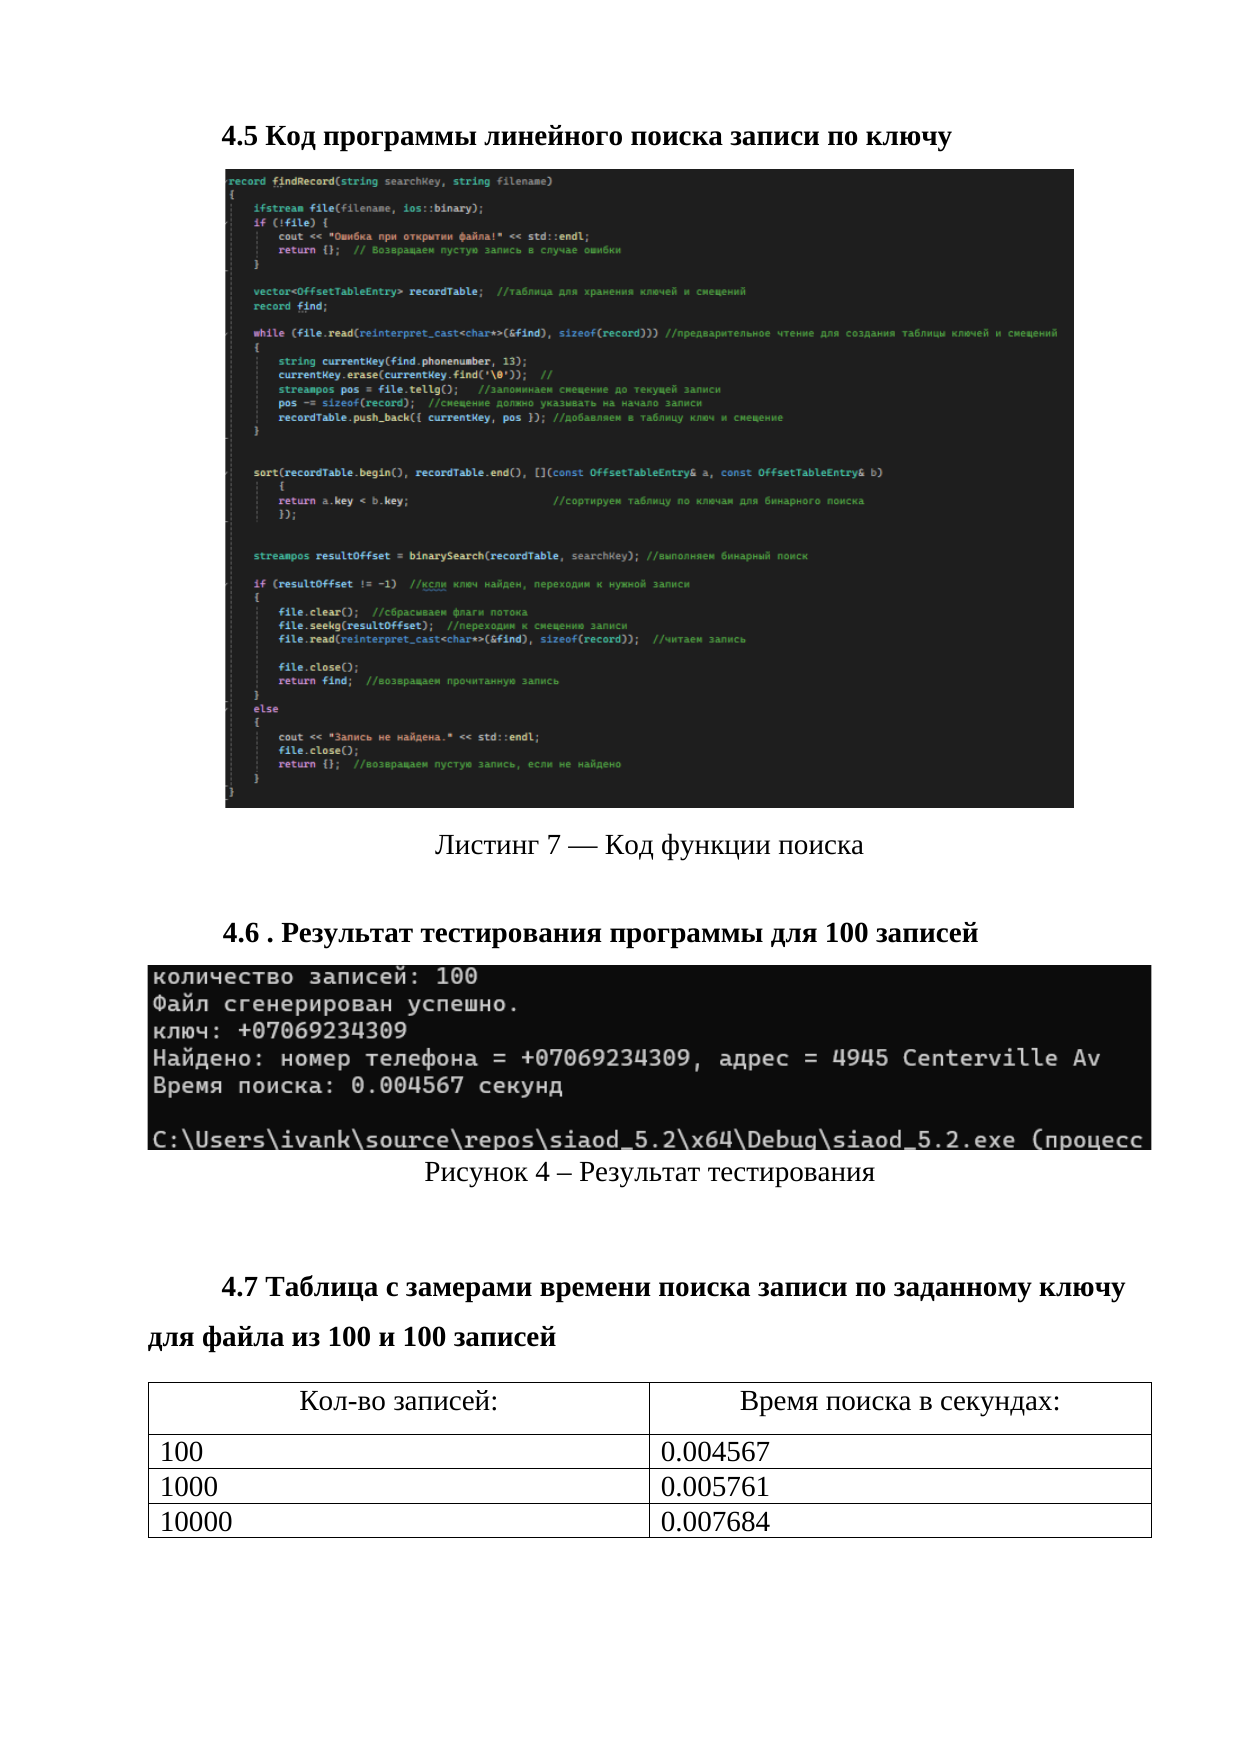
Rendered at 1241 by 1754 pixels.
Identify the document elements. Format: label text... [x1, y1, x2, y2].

text Листинг 7 — Код функции поиска [148, 827, 1152, 861]
table_cell 100 [149, 1435, 649, 1468]
table_cell 0.005761 [650, 1469, 1151, 1503]
table_cell 10000 [149, 1504, 649, 1537]
picture [225, 169, 1074, 808]
table_cell 1000 [149, 1469, 649, 1503]
subtitle 4.5 Код программы линейного поиска записи по ключу [148, 118, 1152, 152]
subtitle 4.7 Таблица с замерами времени поиска записи по заданному ключу для файла из 100 и 100 записей [148, 1269, 1152, 1353]
text Рисунок 4 – Результат тестирования [148, 1154, 1152, 1188]
table_header Время поиска в секундах: [650, 1383, 1151, 1433]
table_cell 0.004567 [650, 1435, 1151, 1468]
table_header Кол-во записей: [149, 1383, 649, 1433]
subtitle 4.6 . Результат тестирования программы для 100 записей [148, 915, 1152, 948]
picture [147, 965, 1152, 1150]
table_cell 0.007684 [650, 1504, 1151, 1537]
